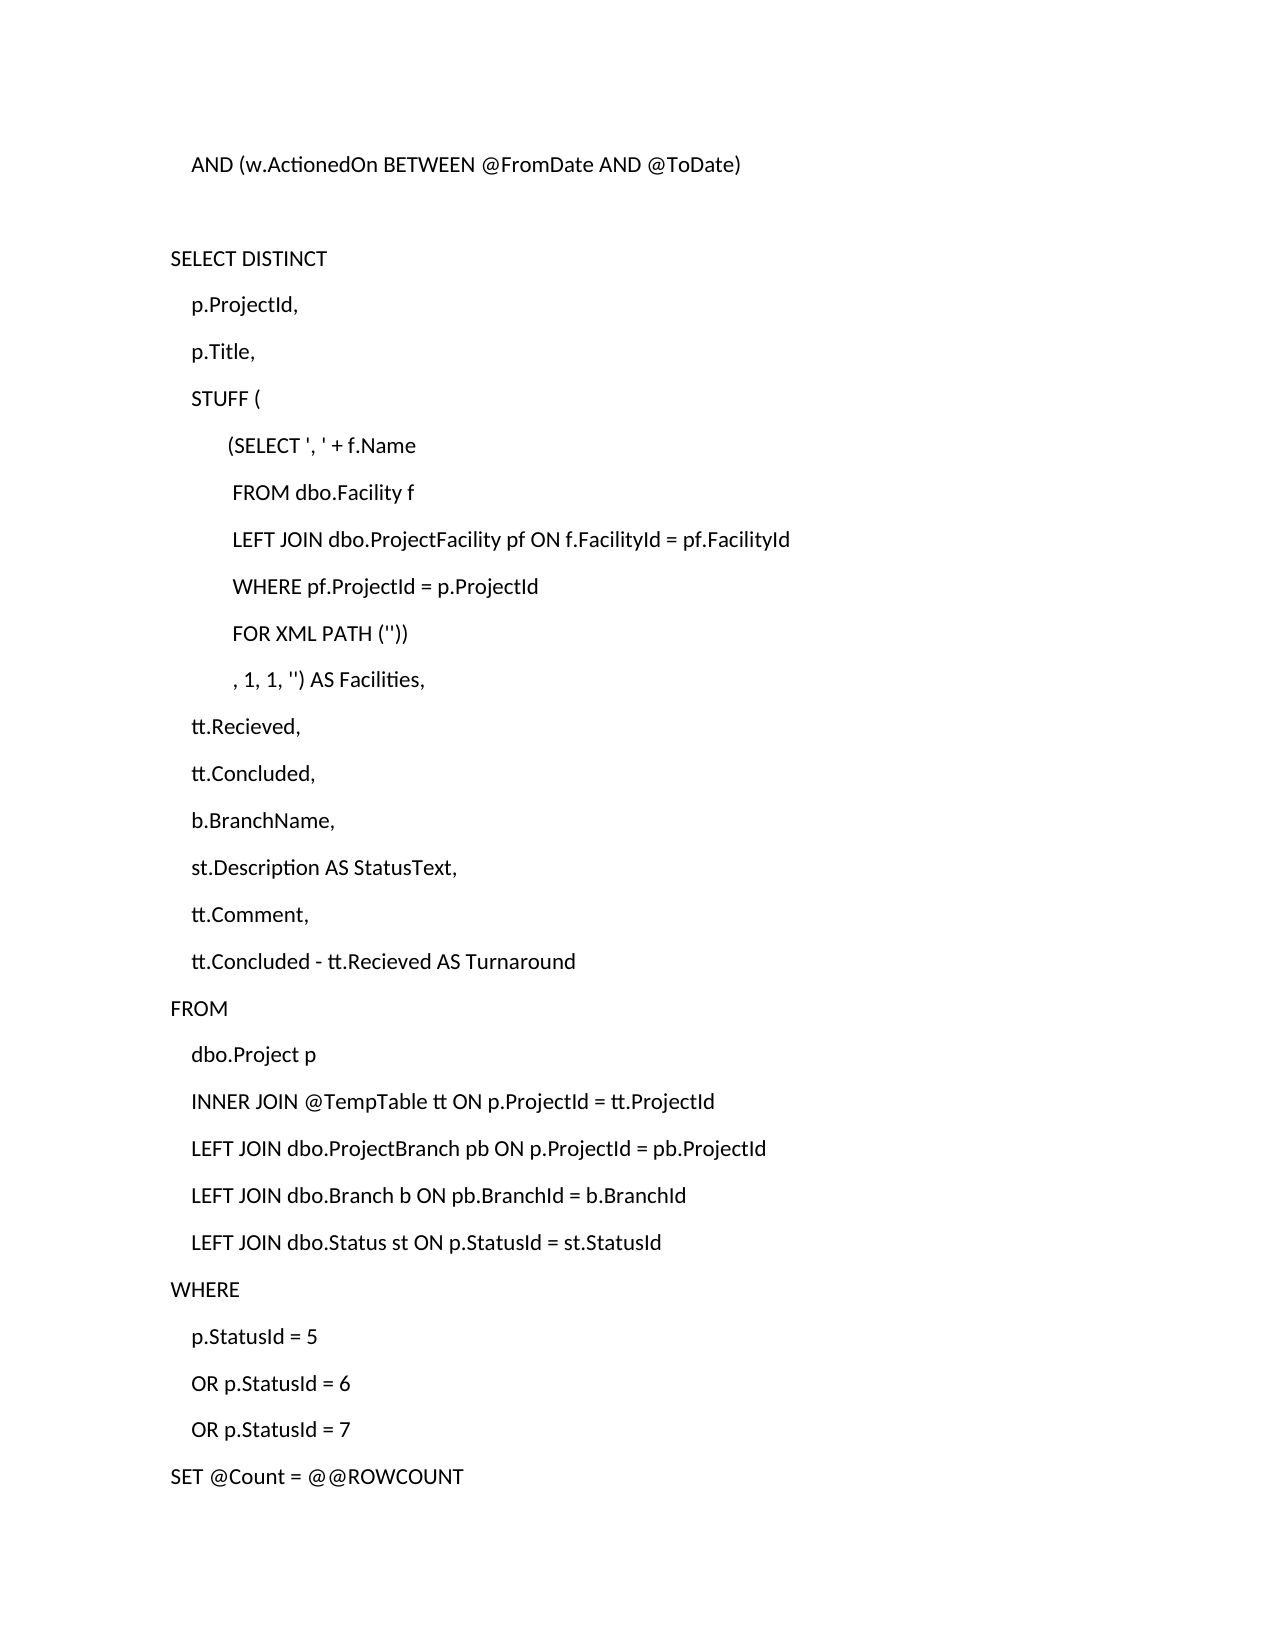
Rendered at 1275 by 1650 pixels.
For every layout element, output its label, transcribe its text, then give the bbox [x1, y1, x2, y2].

text LEFT JOIN dbo.Status st ON p.StatusId = st.StatusId [150, 1228, 1125, 1256]
text SELECT DISTINCT [150, 244, 1125, 272]
text OR p.StatusId = 6 [150, 1369, 1125, 1397]
text tt.Recieved, [150, 712, 1125, 741]
text FROM dbo.Facility f [150, 478, 1125, 506]
text FROM [150, 994, 1125, 1022]
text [150, 150, 1125, 178]
text LEFT JOIN dbo.Branch b ON pb.BranchId = b.BranchId [150, 1181, 1125, 1209]
text b.BranchName, [150, 806, 1125, 834]
text dbo.Project p [150, 1041, 1125, 1069]
text tt.Concluded - tt.Recieved AS Turnaround [150, 947, 1125, 975]
text st.Description AS StatusText, [150, 853, 1125, 881]
text WHERE [150, 1275, 1125, 1303]
text OR p.StatusId = 7 [150, 1416, 1125, 1444]
text (SELECT ', ' + f.Name [150, 431, 1125, 459]
text LEFT JOIN dbo.ProjectBranch pb ON p.ProjectId = pb.ProjectId [150, 1134, 1125, 1162]
text p.ProjectId, [150, 291, 1125, 319]
text FOR XML PATH ('')) [150, 619, 1125, 647]
text , 1, 1, '') AS Facilities, [150, 666, 1125, 694]
text tt.Comment, [150, 900, 1125, 928]
text WHERE pf.ProjectId = p.ProjectId [150, 572, 1125, 600]
text p.Title, [150, 337, 1125, 366]
text INNER JOIN @TempTable tt ON p.ProjectId = tt.ProjectId [150, 1087, 1125, 1116]
text SET @Count = @@ROWCOUNT [150, 1462, 1125, 1491]
text LEFT JOIN dbo.ProjectFacility pf ON f.FacilityId = pf.FacilityId [150, 525, 1125, 553]
text STUFF ( [150, 384, 1125, 412]
text p.StatusId = 5 [150, 1322, 1125, 1350]
text tt.Concluded, [150, 759, 1125, 787]
